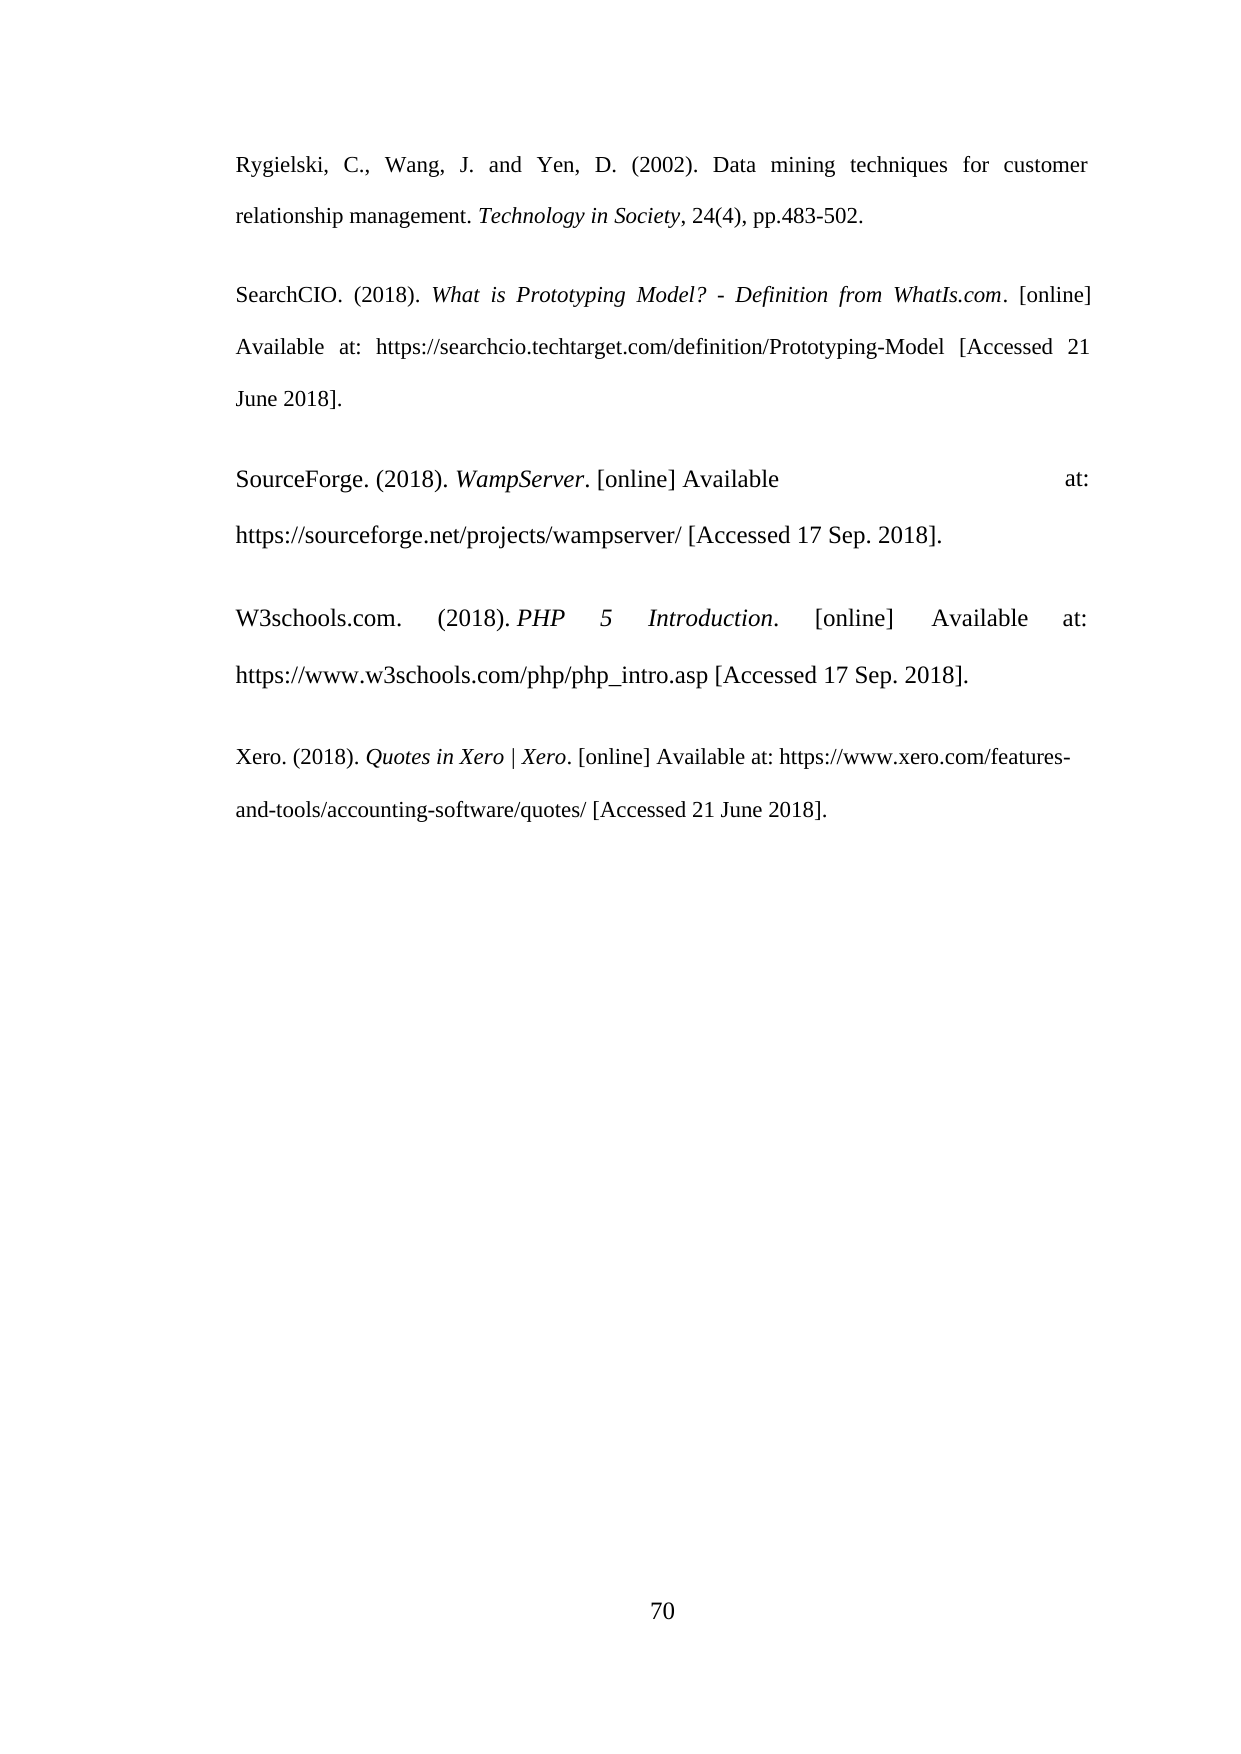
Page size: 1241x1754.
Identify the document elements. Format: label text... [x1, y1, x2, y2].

text Xero. (2018). Quotes in Xero | Xero. [online] Available at: https://www.xero.com/features- [235, 743, 1092, 769]
text W3schools.com. (2018). PHP 5 Introduction. [online] Available at: [235, 603, 1092, 631]
text at: [1064, 463, 1092, 491]
text https://www.w3schools.com/php/php_intro.asp [Accessed 17 Sep. 2018]. [235, 660, 1092, 689]
text SourceForge. (2018). WampServer. [online] Available https://sourceforge.net/projects/wampserver/ [Accessed 17 Sep. 2018]. [235, 464, 989, 549]
text Rygielski, C., Wang, J. and Yen, D. (2002). Data mining techniques for customer relationship management. Technology in Society, 24(4), pp.483-502. [235, 151, 1089, 229]
text and-tools/accounting-software/quotes/ [Accessed 21 June 2018]. [235, 796, 1092, 822]
text SearchCIO. (2018). What is Prototyping Model? - Definition from WhatIs.com. [online] Available at: https://searchcio.techtarget.com/definition/Prototyping-Model [Accessed 21 June 2018]. [235, 281, 1092, 411]
text 70 [650, 1596, 1092, 1624]
